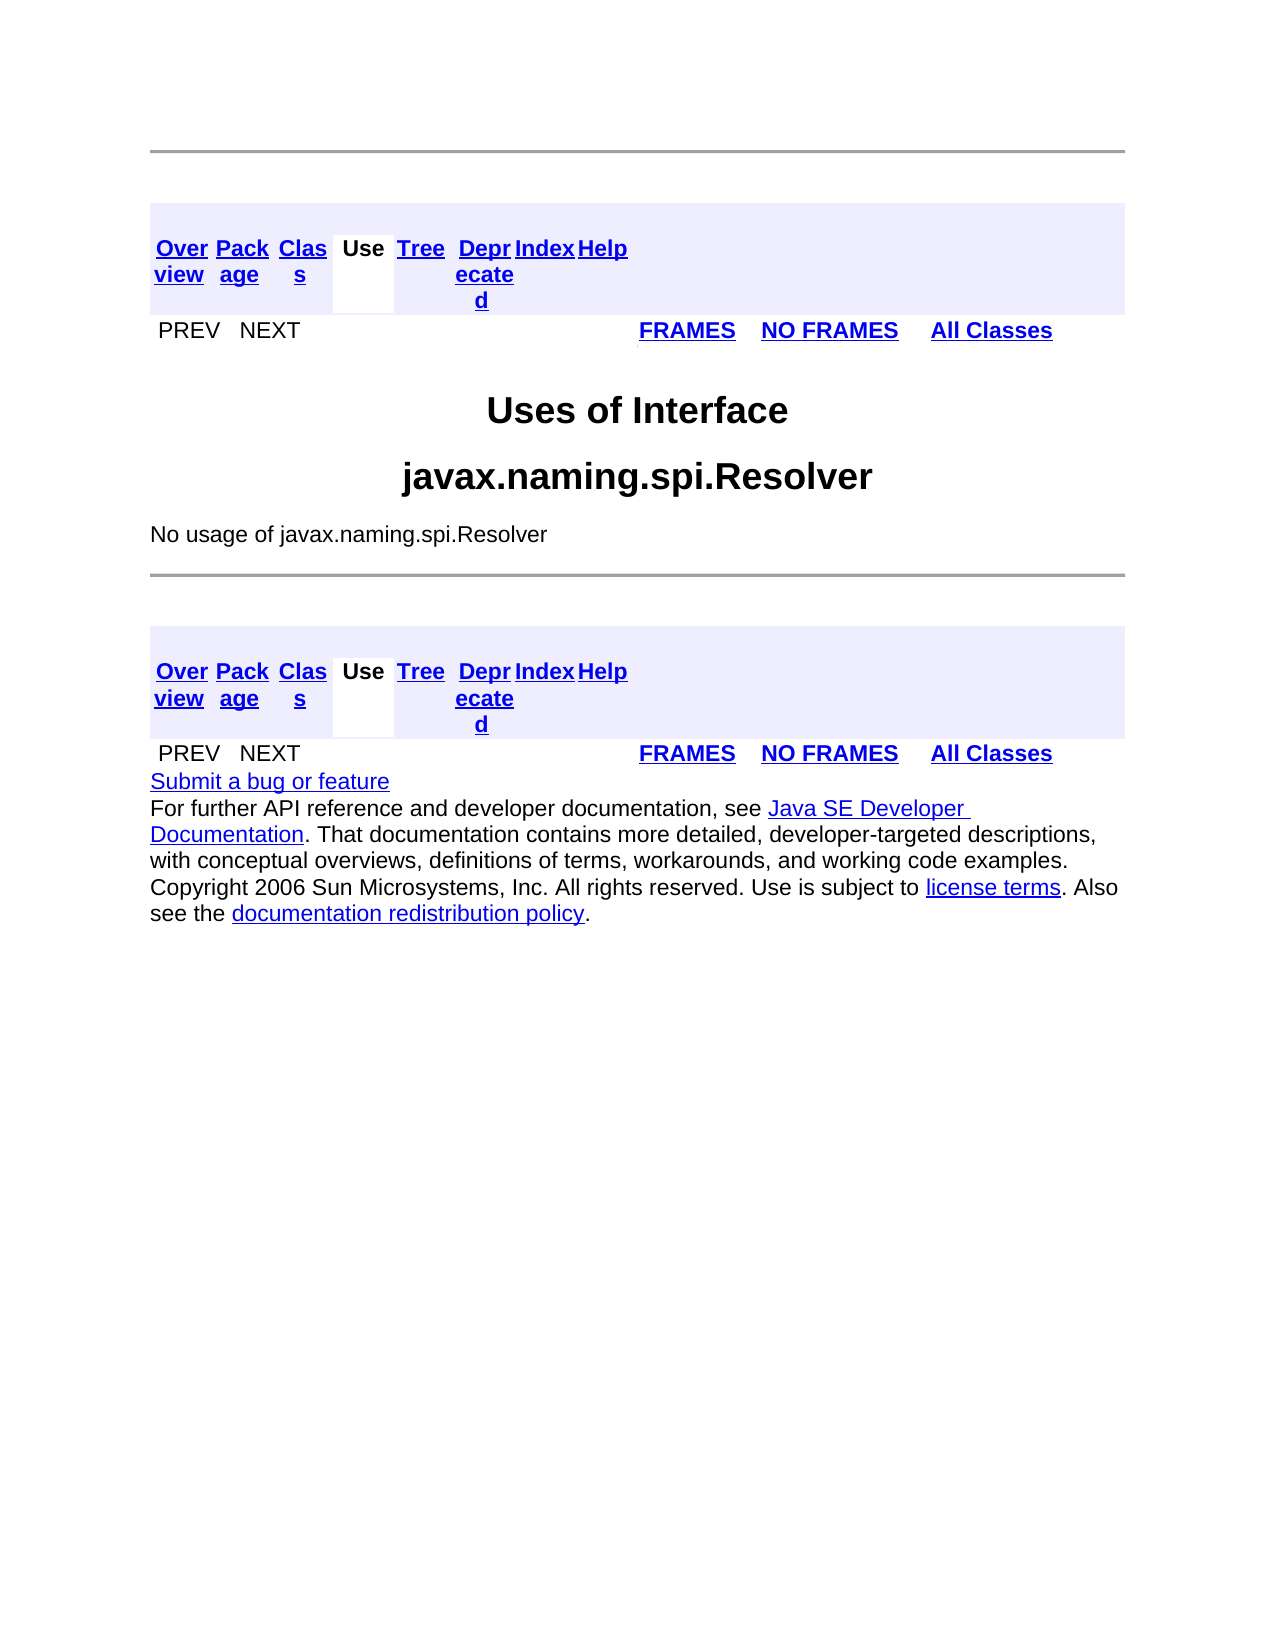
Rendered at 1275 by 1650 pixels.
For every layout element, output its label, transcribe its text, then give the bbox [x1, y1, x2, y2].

text Submit a bug or feature [150, 768, 1125, 795]
text javax.naming.spi.Resolver [150, 454, 1125, 497]
text Uses of Interface [150, 388, 1125, 431]
text Copyright 2006 Sun Microsystems, Inc. All rights reserved. Use is subject to license terms. Also see the documentation redistribution policy. [150, 874, 1125, 926]
table_header [150, 626, 1125, 739]
text No usage of javax.naming.spi.Resolver [150, 521, 1125, 547]
table_cell FRAMES NO FRAMES All Classes [638, 315, 1125, 345]
table_cell FRAMES NO FRAMES All Classes [638, 739, 1125, 768]
text For further API reference and developer documentation, see Java SE Developer Documentation. That documentation contains more detailed, developer-targeted descriptions, with conceptual overviews, definitions of terms, workarounds, and working code examples. [150, 795, 1125, 874]
table_cell PREV NEXT [150, 739, 637, 768]
table_header [150, 203, 1125, 315]
table_cell PREV NEXT [150, 315, 637, 345]
